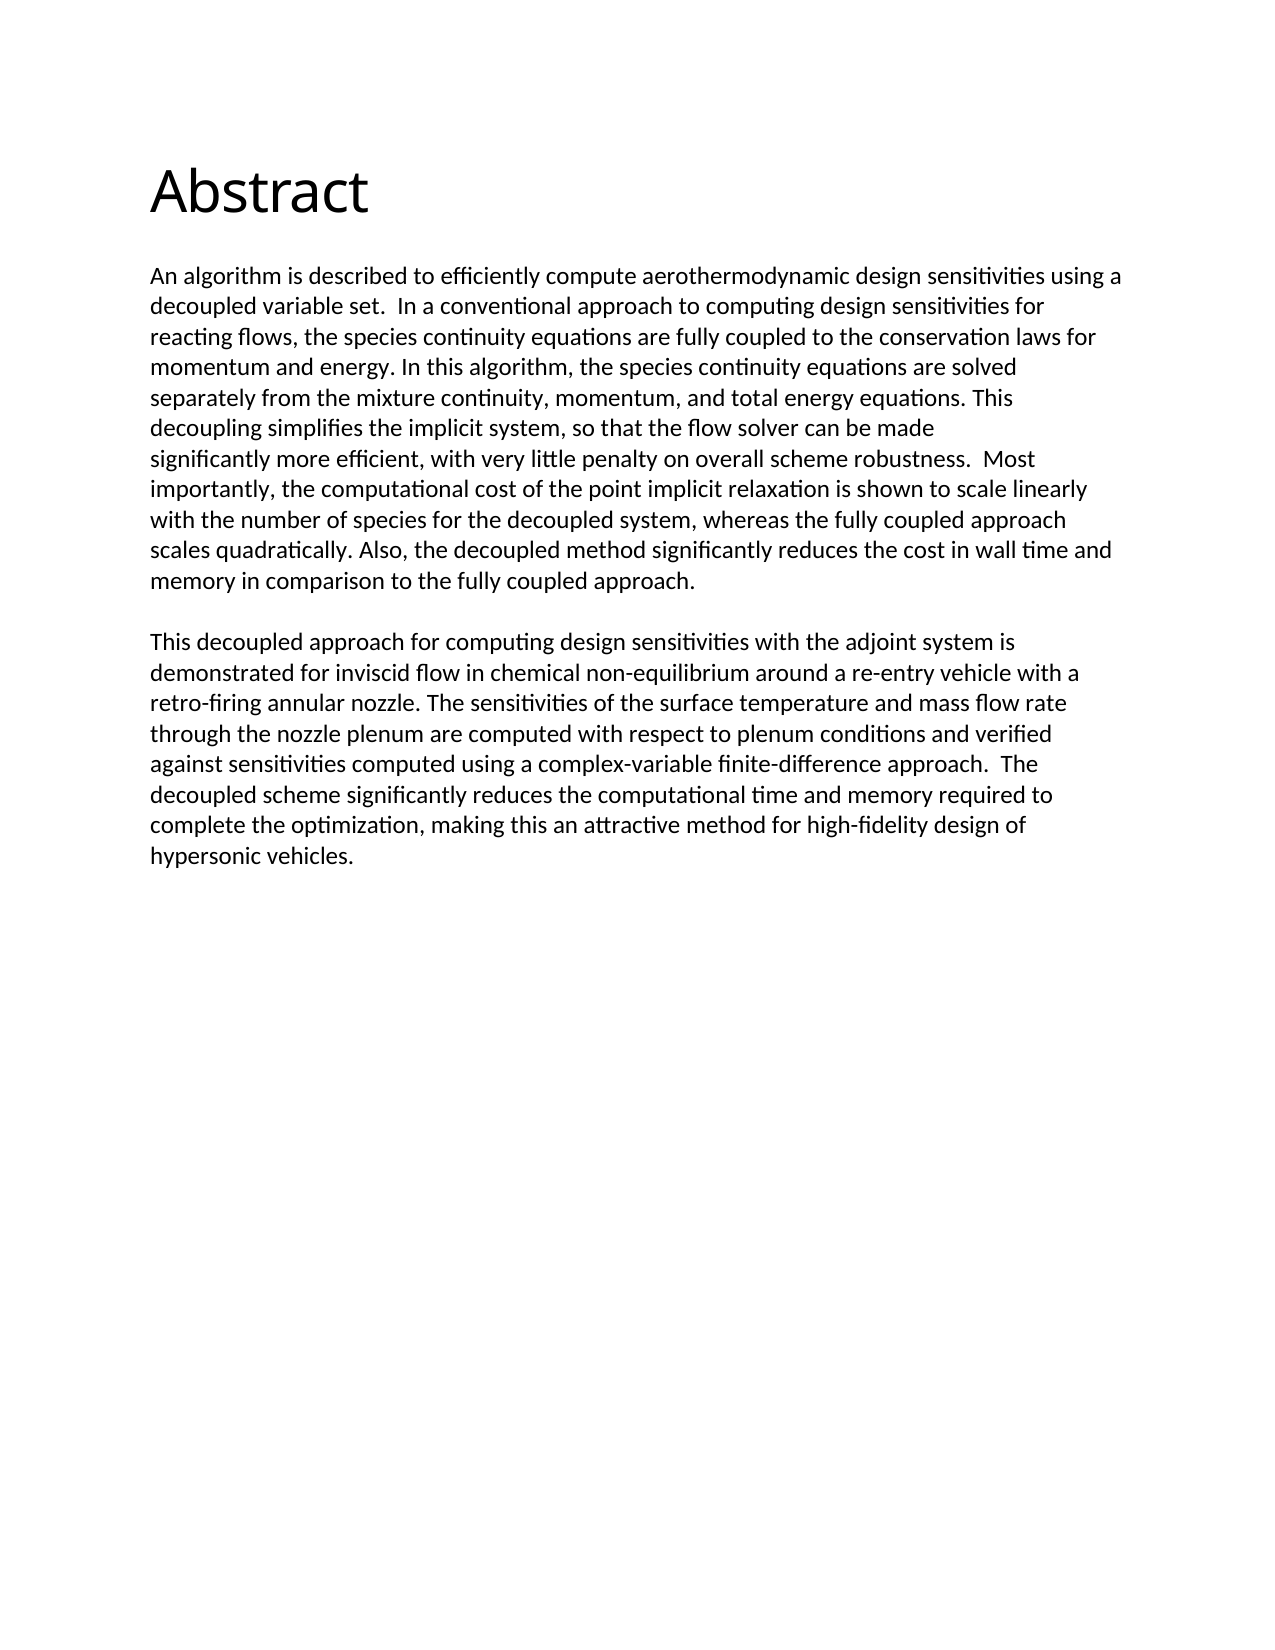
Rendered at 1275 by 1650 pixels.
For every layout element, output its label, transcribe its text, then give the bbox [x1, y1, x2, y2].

text significantly more efficient, with very little penalty on overall scheme robustness. Most importantly, the computational cost of the point implicit relaxation is shown to scale linearly with the number of species for the decoupled system, whereas the fully coupled approach scales quadratically. Also, the decoupled method significantly reduces the cost in wall time and memory in comparison to the fully coupled approach. [150, 443, 1125, 596]
text This decoupled approach for computing design sensitivities with the adjoint system is demonstrated for inviscid flow in chemical non-equilibrium around a re-entry vehicle with a retro-firing annular nozzle. The sensitivities of the surface temperature and mass flow rate through the nozzle plenum are computed with respect to plenum conditions and verified against sensitivities computed using a complex-variable finite-difference approach. The decoupled scheme significantly reduces the computational time and memory required to complete the optimization, making this an attractive method for high-fidelity design of [150, 626, 1125, 840]
title Abstract [150, 150, 1125, 229]
text hypersonic vehicles. [150, 840, 1125, 870]
text An algorithm is described to efficiently compute aerothermodynamic design sensitivities using a decoupled variable set. In a conventional approach to computing design sensitivities for reacting flows, the species continuity equations are fully coupled to the conservation laws for momentum and energy. In this algorithm, the species continuity equations are solved separately from the mixture continuity, momentum, and total energy equations. This decoupling simplifies the implicit system, so that the flow solver can be made [150, 260, 1125, 443]
